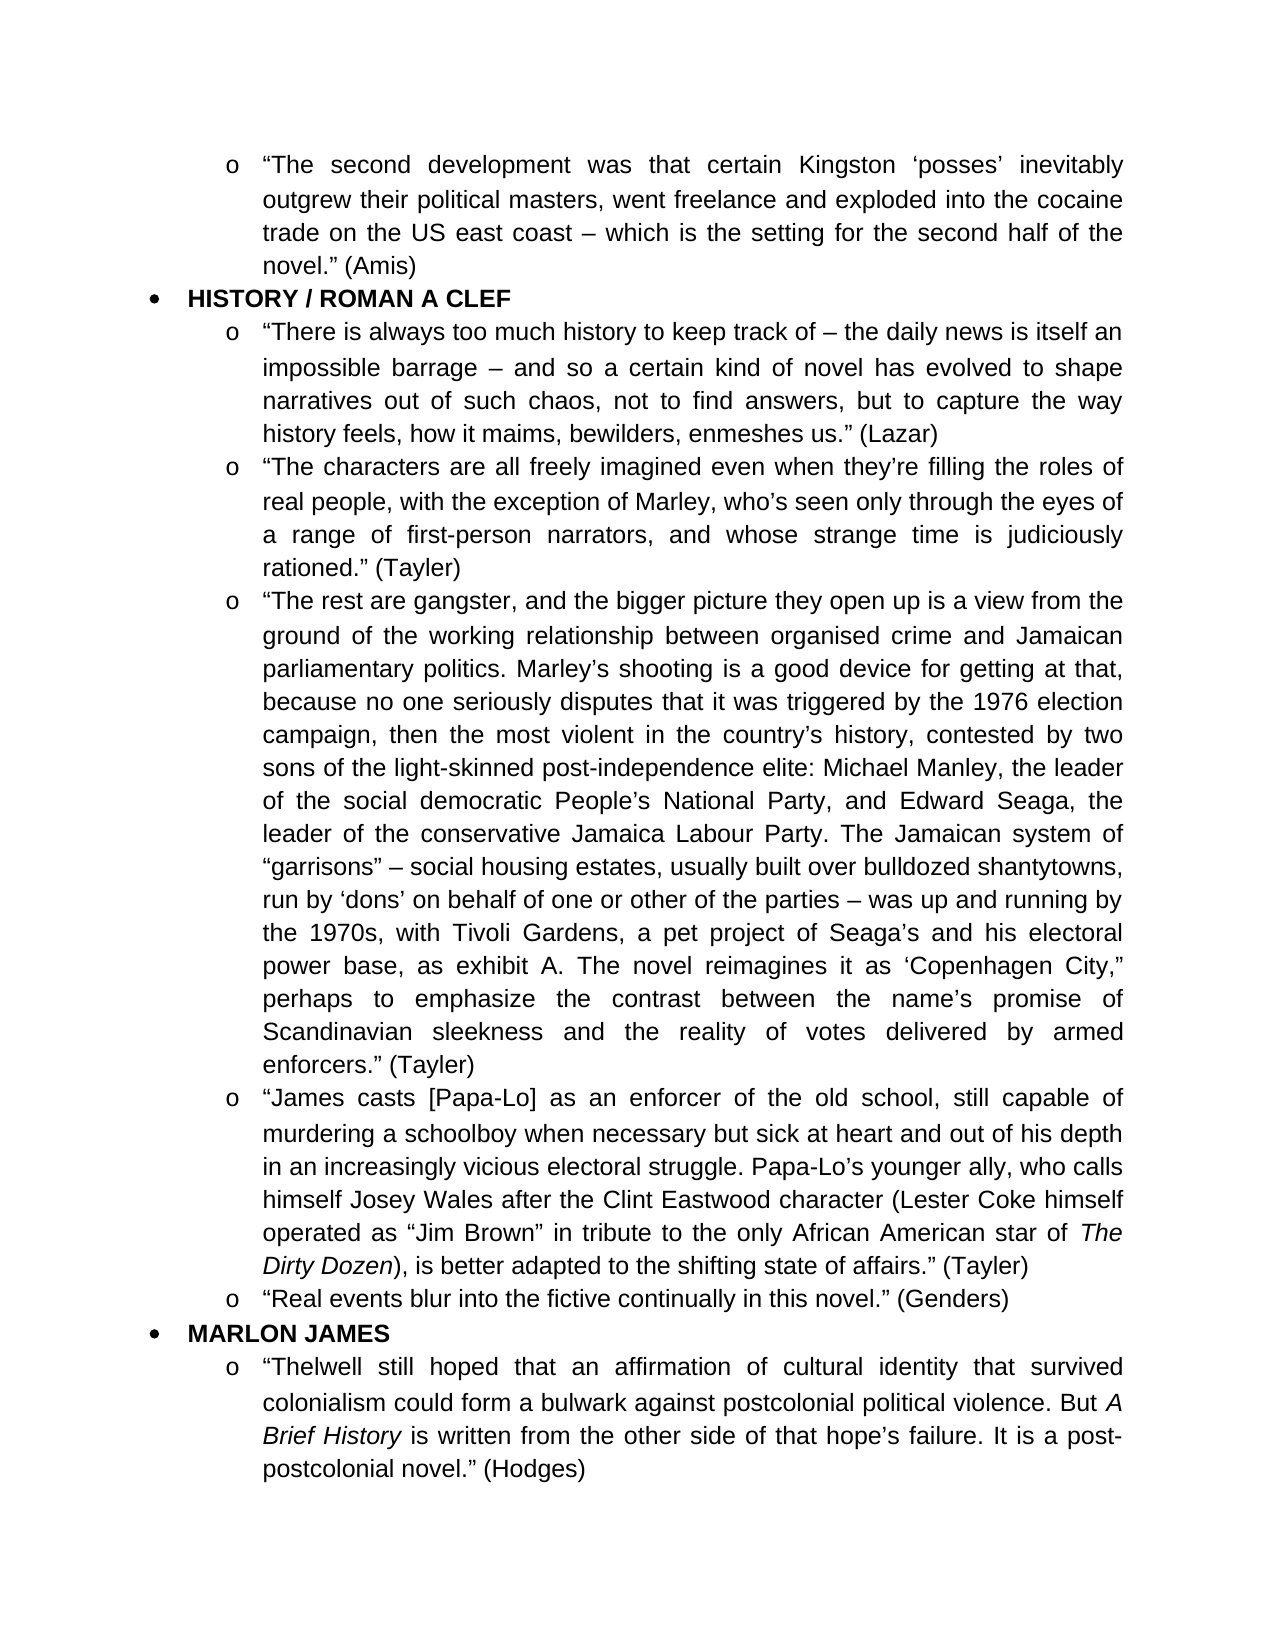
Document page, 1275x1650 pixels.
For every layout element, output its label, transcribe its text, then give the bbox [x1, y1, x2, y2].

list “Real events blur into the fictive continually in this novel.” (Genders) [225, 1284, 1125, 1315]
list “The rest are gangster, and the bigger picture they open up is a view from the ground of the working relationship between organised crime and Jamaican parliamentary politics. Marley’s shooting is a good device for getting at that, because no one seriously disputes that it was triggered by the 1976 election campaign, then the most violent in the country’s history, contested by two sons of the light-skinned post-independence elite: Michael Manley, the leader of the social democratic People’s National Party, and Edward Seaga, the leader of the conservative Jamaica Labour Party. The Jamaican system of “garrisons” – social housing estates, usually built over bulldozed shantytowns, run by ‘dons’ on behalf of one or other of the parties – was up and running by the 1970s, with Tivoli Gardens, a pet project of Seaga’s and his electoral power base, as exhibit A. The novel reimagines it as ‘Copenhagen City,” perhaps to emphasize the contrast between the name’s promise of Scandinavian sleekness and the reality of votes delivered by armed enforcers.” (Tayler) [225, 586, 1125, 1079]
list MARLON JAMES [150, 1319, 1125, 1348]
list “The second development was that certain Kingston ‘posses’ inevitably outgrew their political masters, went freelance and exploded into the cocaine trade on the US east coast – which is the setting for the second half of the novel.” (Amis) [225, 150, 1125, 280]
list “The characters are all freely imagined even when they’re filling the roles of real people, with the exception of Marley, who’s seen only through the eyes of a range of first-person narrators, and whose strange time is judiciously rationed.” (Tayler) [225, 452, 1125, 582]
list “There is always too much history to keep track of – the daily news is itself an impossible barrage – and so a certain kind of novel has evolved to shape narratives out of such chaos, not to find answers, but to capture the way history feels, how it maims, bewilders, enmeshes us.” (Lazar) [225, 317, 1125, 447]
list “James casts [Papa-Lo] as an enforcer of the old school, still capable of murdering a schoolboy when necessary but sick at heart and out of his depth in an increasingly vicious electoral struggle. Papa-Lo’s younger ally, who calls himself Josey Wales after the Clint Eastwood character (Lester Coke himself operated as “Jim Brown” in tribute to the only African American star of The Dirty Dozen), is better adapted to the shifting state of affairs.” (Tayler) [225, 1083, 1125, 1279]
list “Thelwell still hoped that an affirmation of cultural identity that survived colonialism could form a bulwark against postcolonial political violence. But A Brief History is written from the other side of that hope’s failure. It is a post-postcolonial novel.” (Hodges) [225, 1352, 1125, 1482]
list HISTORY / ROMAN A CLEF [150, 284, 1125, 313]
